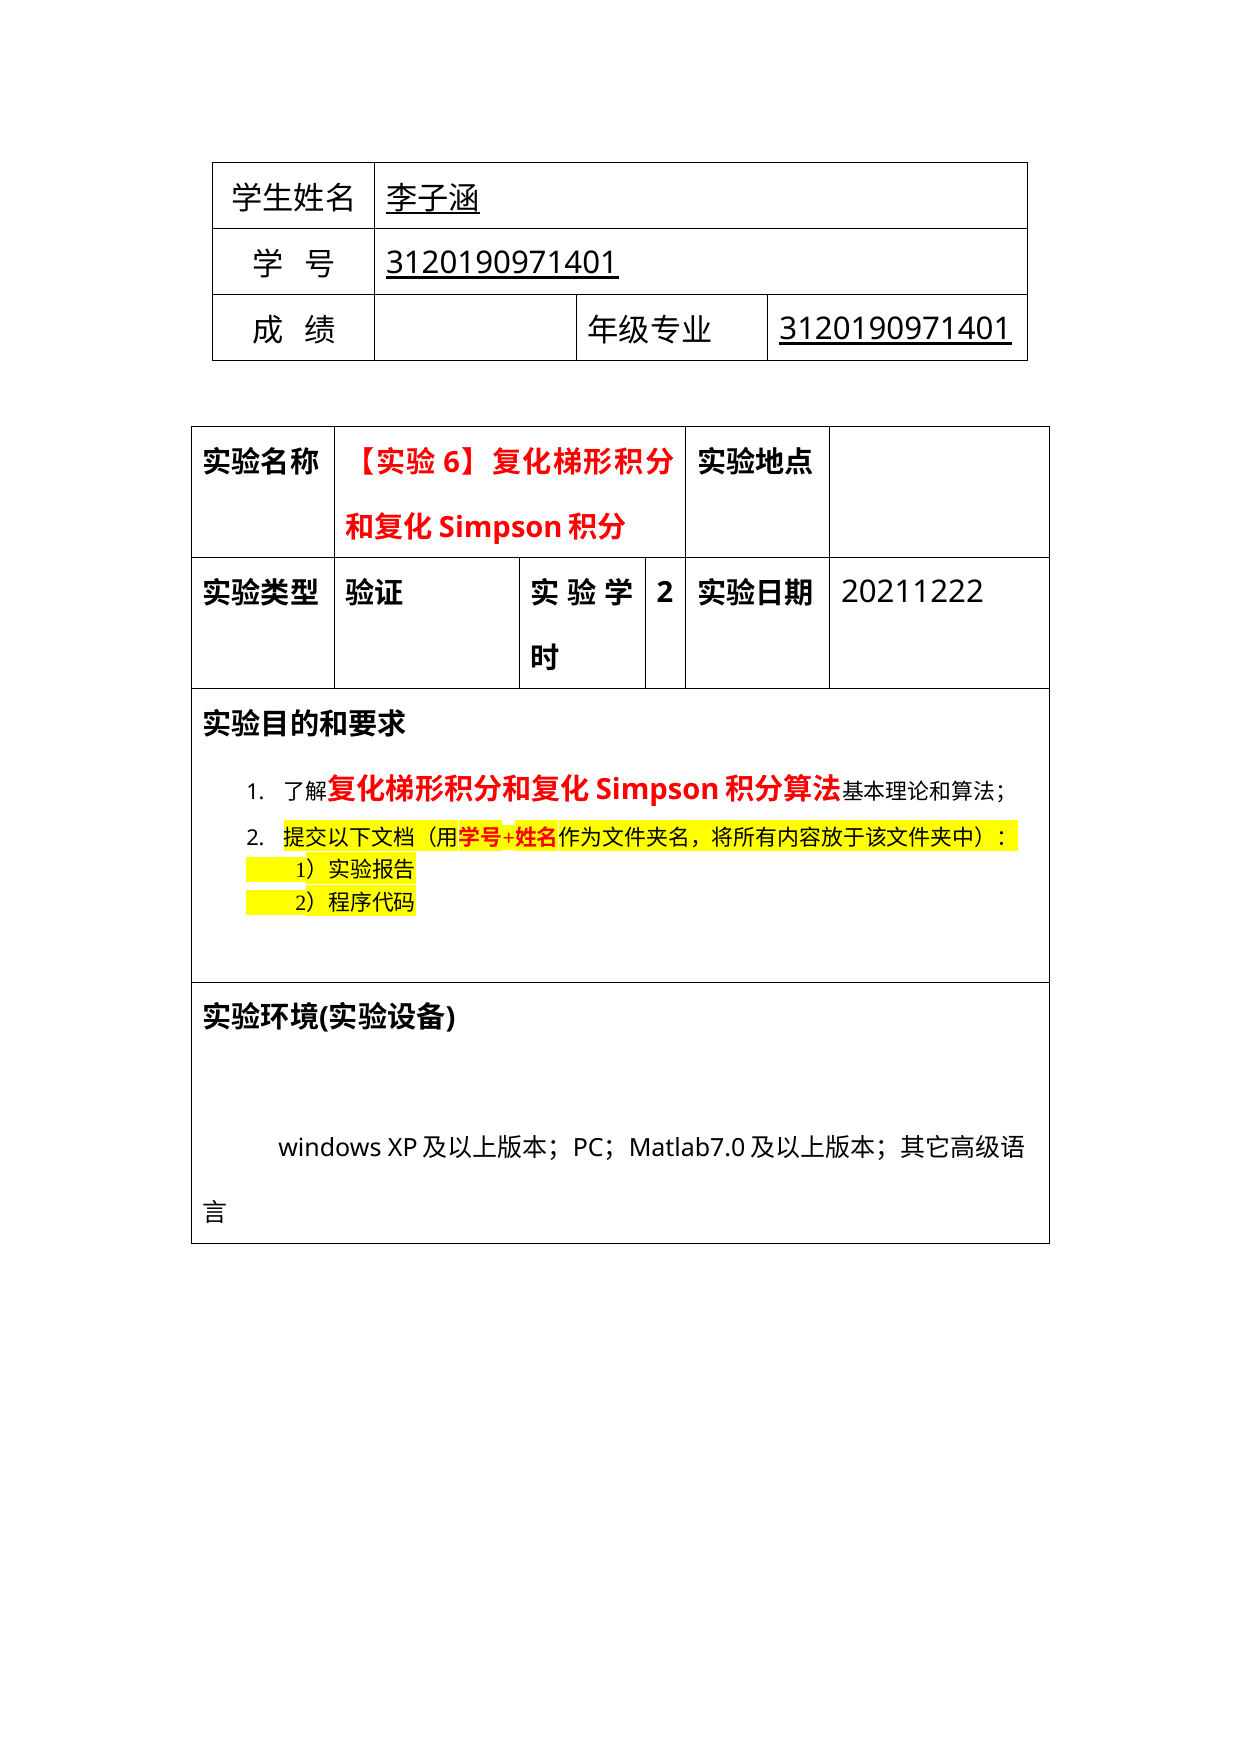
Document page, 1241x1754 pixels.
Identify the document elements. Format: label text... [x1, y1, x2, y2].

table_header 学生姓名 [213, 163, 374, 228]
table_header 实验地点 [686, 427, 829, 557]
table_cell 20211222 [830, 558, 1049, 688]
table_header 李子涵 [375, 163, 1027, 228]
table_cell 3120190971401 [768, 295, 1027, 360]
table_cell 成 绩 [213, 295, 374, 360]
table_cell 实验学时 [520, 558, 645, 688]
table_cell 2 [646, 558, 685, 688]
table_cell 实验目的和要求 了解复化梯形积分和复化Simpson积分算法基本理论和算法； 提交以下文档（用学号+姓名作为文件夹名，将所有内容放于该文件夹中）： 1）实验报告 2）程序代码 [192, 689, 1049, 982]
table_cell 实验日期 [686, 558, 829, 688]
table_header 【实验6】复化梯形积分和复化Simpson积分 [335, 427, 685, 557]
table_cell 验证 [335, 558, 519, 688]
table_cell 年级专业 [577, 295, 767, 360]
table_cell 实验类型 [192, 558, 334, 688]
table_cell 3120190971401 [375, 229, 1027, 294]
table_cell 实验环境(实验设备) windows XP及以上版本；PC；Matlab7.0及以上版本；其它高级语言 [192, 983, 1049, 1243]
table_header [830, 427, 1049, 557]
table_cell [375, 295, 576, 360]
table_header 实验名称 [192, 427, 334, 557]
table_cell 学 号 [213, 229, 374, 294]
